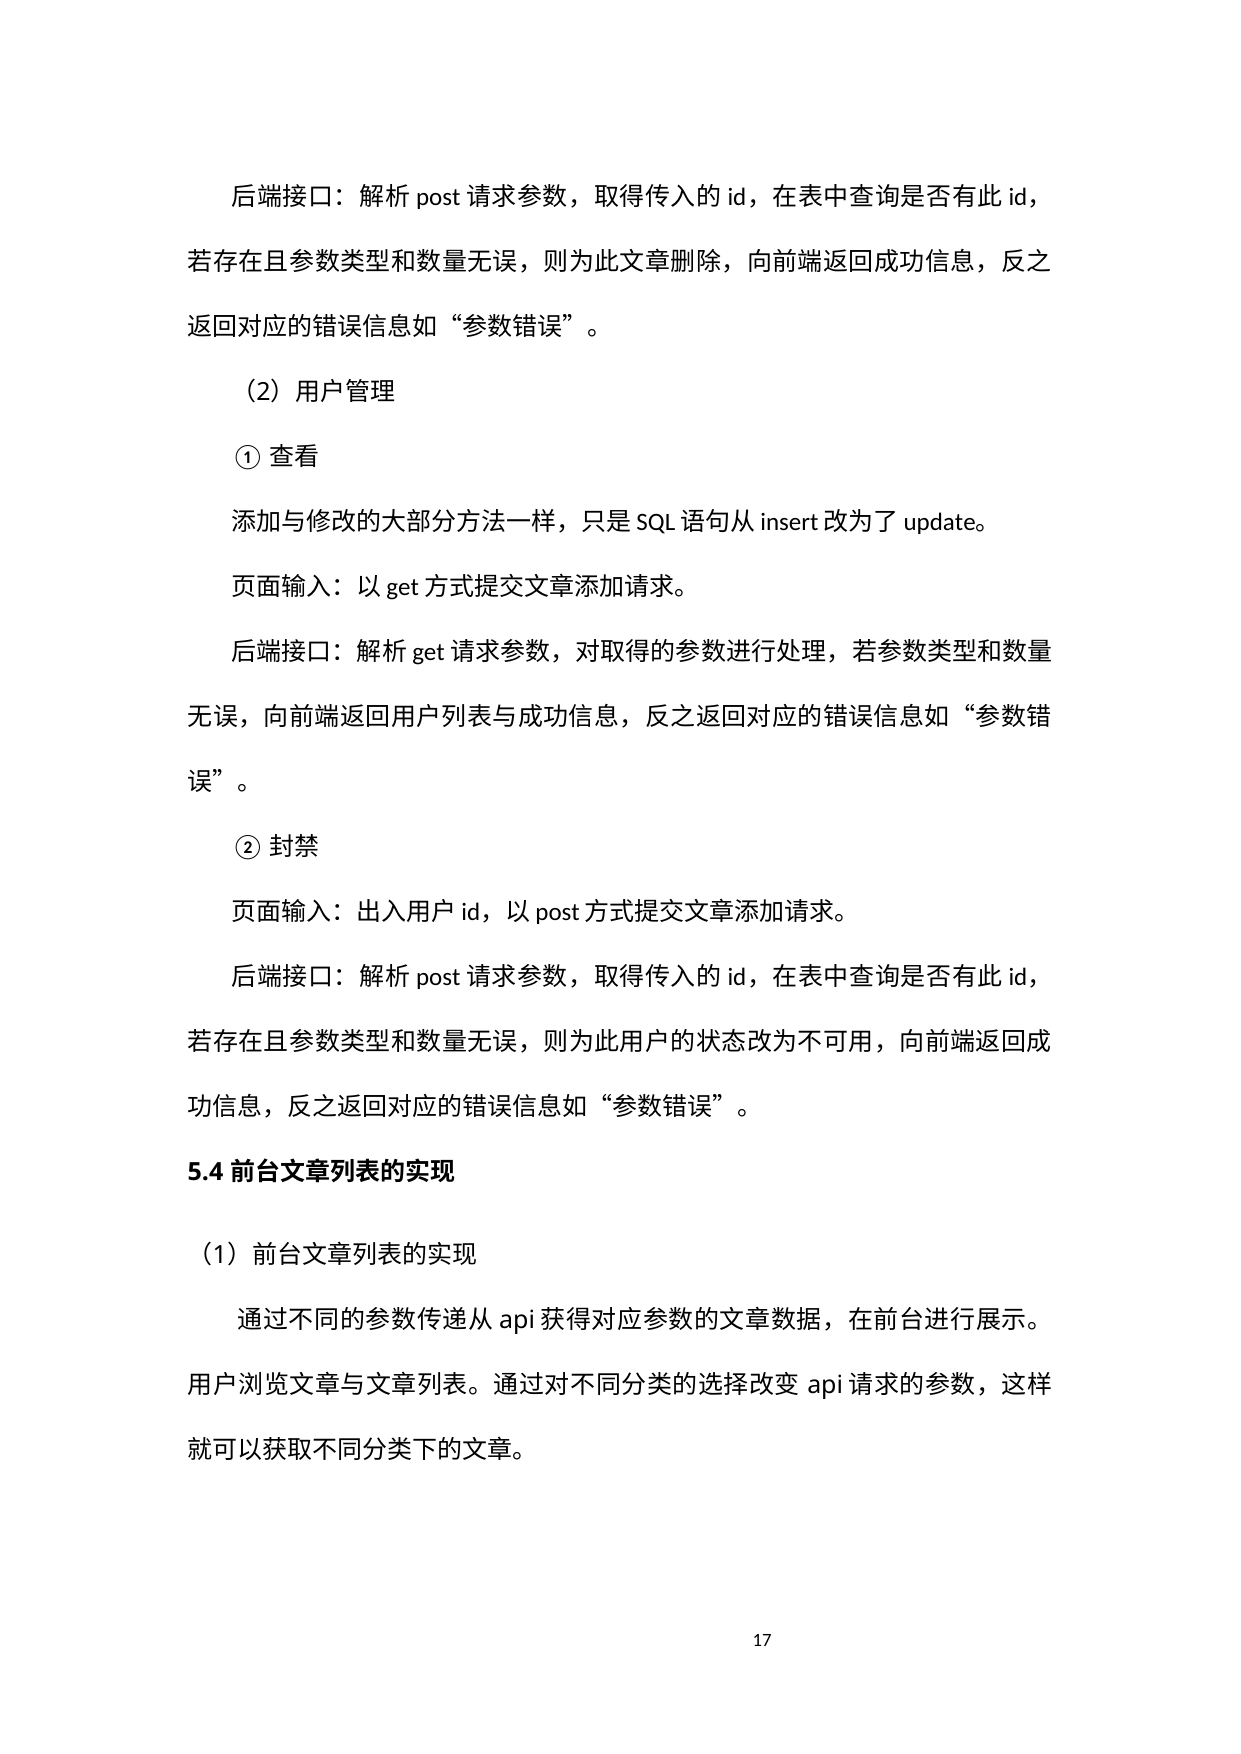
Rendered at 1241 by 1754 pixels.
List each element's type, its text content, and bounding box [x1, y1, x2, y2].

list 页面输入：出入用户id，以post方式提交文章添加请求。 [187, 877, 1053, 942]
text 后端接口：解析get请求参数，对取得的参数进行处理，若参数类型和数量无误，向前端返回用户列表与成功信息，反之返回对应的错误信息如“参数错误”。 [187, 617, 1053, 812]
list ②封禁 [187, 812, 1053, 877]
text 通过不同的参数传递从api获得对应参数的文章数据，在前台进行展示。用户浏览文章与文章列表。通过对不同分类的选择改变api请求的参数，这样就可以获取不同分类下的文章。 [187, 1285, 1053, 1480]
list 添加与修改的大部分方法一样，只是SQL语句从insert改为了update。 [187, 487, 1053, 552]
text 后端接口：解析post请求参数，取得传入的id，在表中查询是否有此id，若存在且参数类型和数量无误，则为此文章删除，向前端返回成功信息，反之返回对应的错误信息如“参数错误”。 [187, 162, 1053, 357]
list ①查看 [187, 422, 1053, 487]
subtitle 5.4 前台文章列表的实现 [187, 1137, 1053, 1202]
text （1）前台文章列表的实现 [187, 1220, 1053, 1285]
list 页面输入：以get方式提交文章添加请求。 [187, 552, 1053, 617]
list 用户管理 [231, 357, 1053, 422]
text 后端接口：解析post请求参数，取得传入的id，在表中查询是否有此id，若存在且参数类型和数量无误，则为此用户的状态改为不可用，向前端返回成功信息，反之返回对应的错误信息如“参数错误”。 [187, 942, 1053, 1137]
